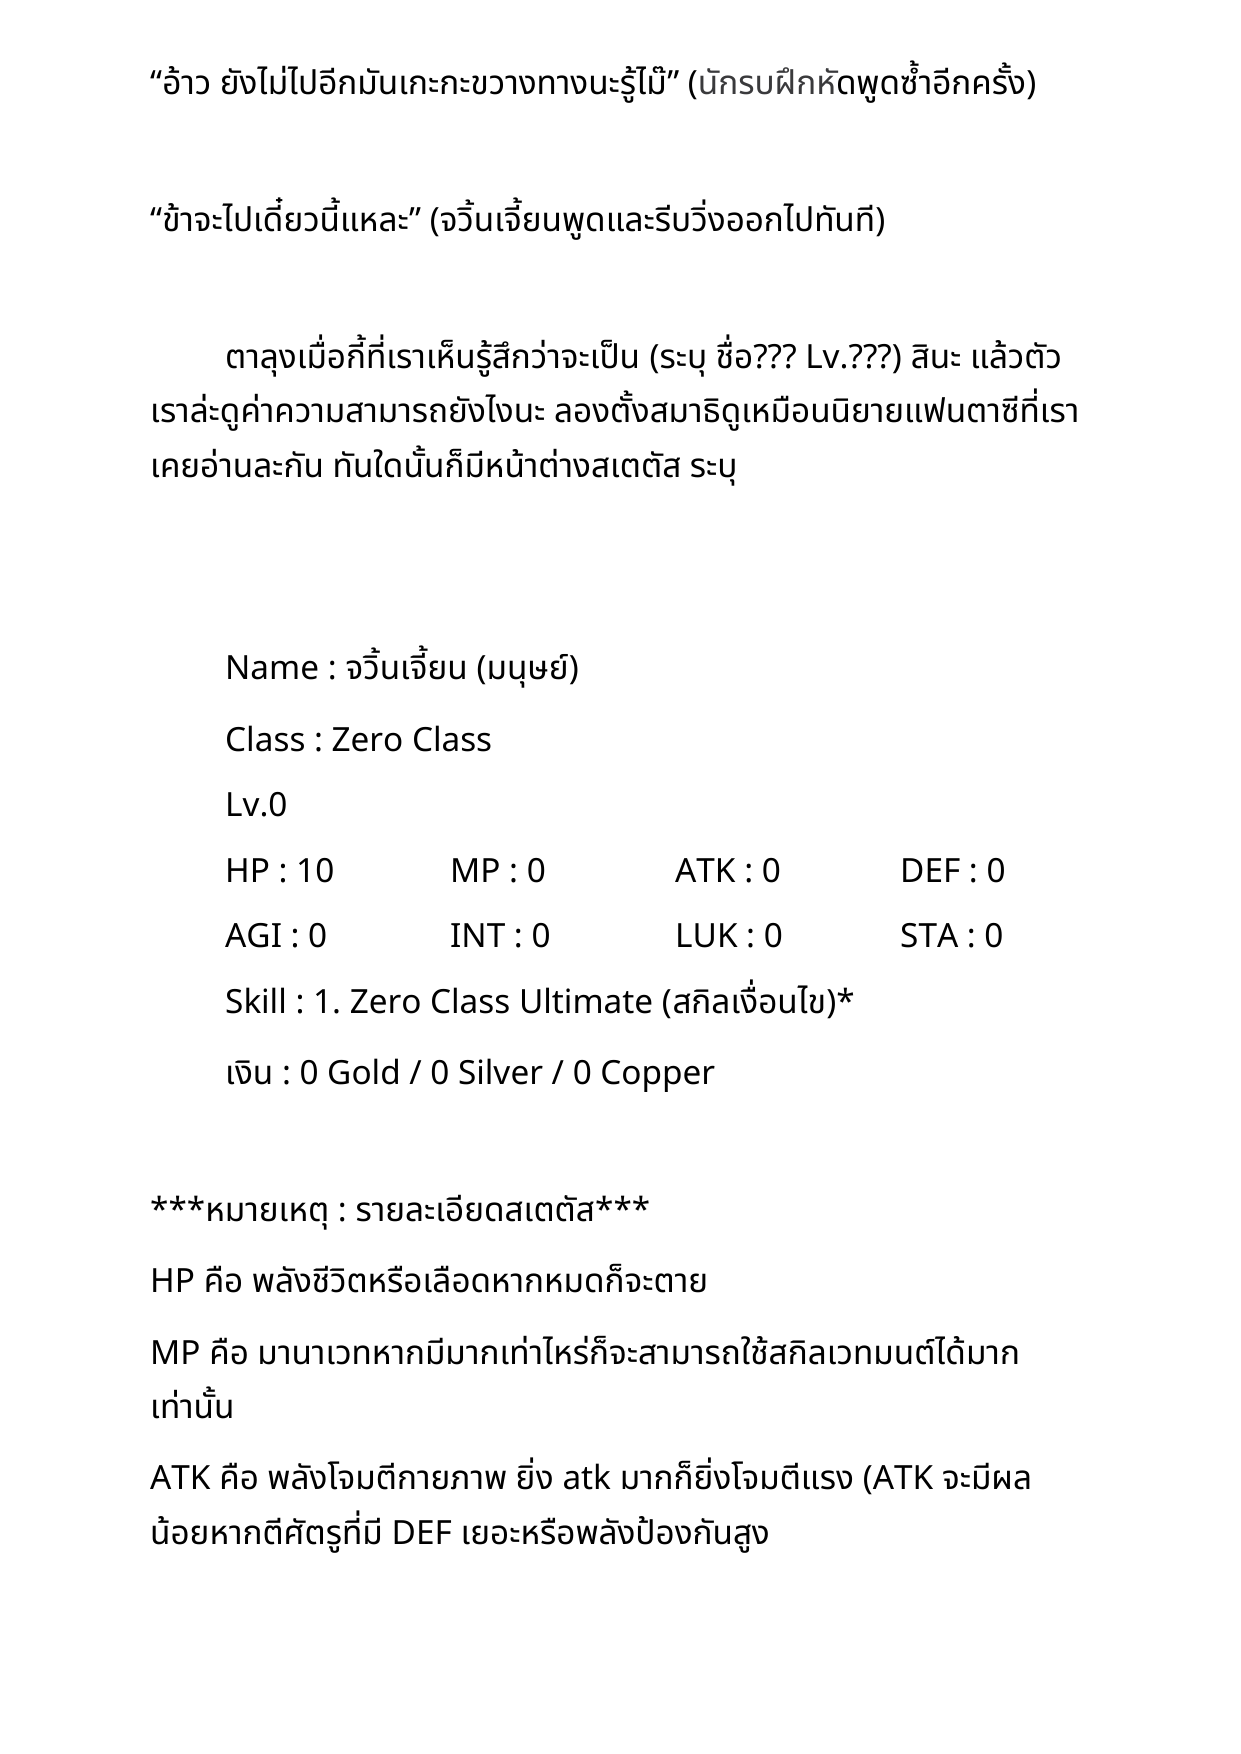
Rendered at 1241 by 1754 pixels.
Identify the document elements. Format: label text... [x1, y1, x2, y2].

text HP คือ พลังชีวิตหรือเลือดหากหมดก็จะตาย [150, 1257, 1090, 1308]
text “อ้าว ยังไม่ไปอีกมันเกะกะขวางทางนะรู้ไม๊” (นักรบฝึกหัดพูดซ้ำอีกครั้ง) [150, 59, 1090, 110]
text ATK คือ พลังโจมตีกายภาพ ยิ่ง atk มากก็ยิ่งโจมตีแรง (ATK จะมีผลน้อยหากตีศัตรูที่มี DEF เยอะหรือพลังป้องกันสูง [150, 1454, 1090, 1559]
text เงิน : 0 Gold / 0 Silver / 0 Copper [150, 1049, 1090, 1100]
text Class : Zero Class [150, 715, 1090, 761]
text HP : 10 MP : 0 ATK : 0 DEF : 0 [150, 847, 1090, 892]
text “ข้าจะไปเดี๋ยวนี้แหละ” (จวิ้นเจี้ยนพูดและรีบวิ่งออกไปทันที) [150, 196, 1090, 247]
text AGI : 0 INT : 0 LUK : 0 STA : 0 [150, 912, 1090, 958]
text Name : จวิ้นเจี้ยน (มนุษย์) [150, 644, 1090, 695]
text ***หมายเหตุ : รายละเอียดสเตตัส*** [150, 1186, 1090, 1237]
text Lv.0 [150, 781, 1090, 826]
text Skill : 1. Zero Class Ultimate (สกิลเงื่อนไข)* [150, 978, 1090, 1028]
text MP คือ มานาเวทหากมีมากเท่าไหร่ก็จะสามารถใช้สกิลเวทมนต์ได้มากเท่านั้น [150, 1328, 1090, 1433]
text ตาลุงเมื่อกี้ที่เราเห็นรู้สึกว่าจะเป็น (ระบุ ชื่อ??? Lv.???) สินะ แล้วตัวเราล่ะดูค่าความสามารถยังไงนะ ลองตั้งสมาธิดูเหมือนนิยายแฟนตาซีที่เราเคยอ่านละกัน ทันใดนั้นก็มีหน้าต่างสเตตัส ระบุ [150, 333, 1090, 492]
